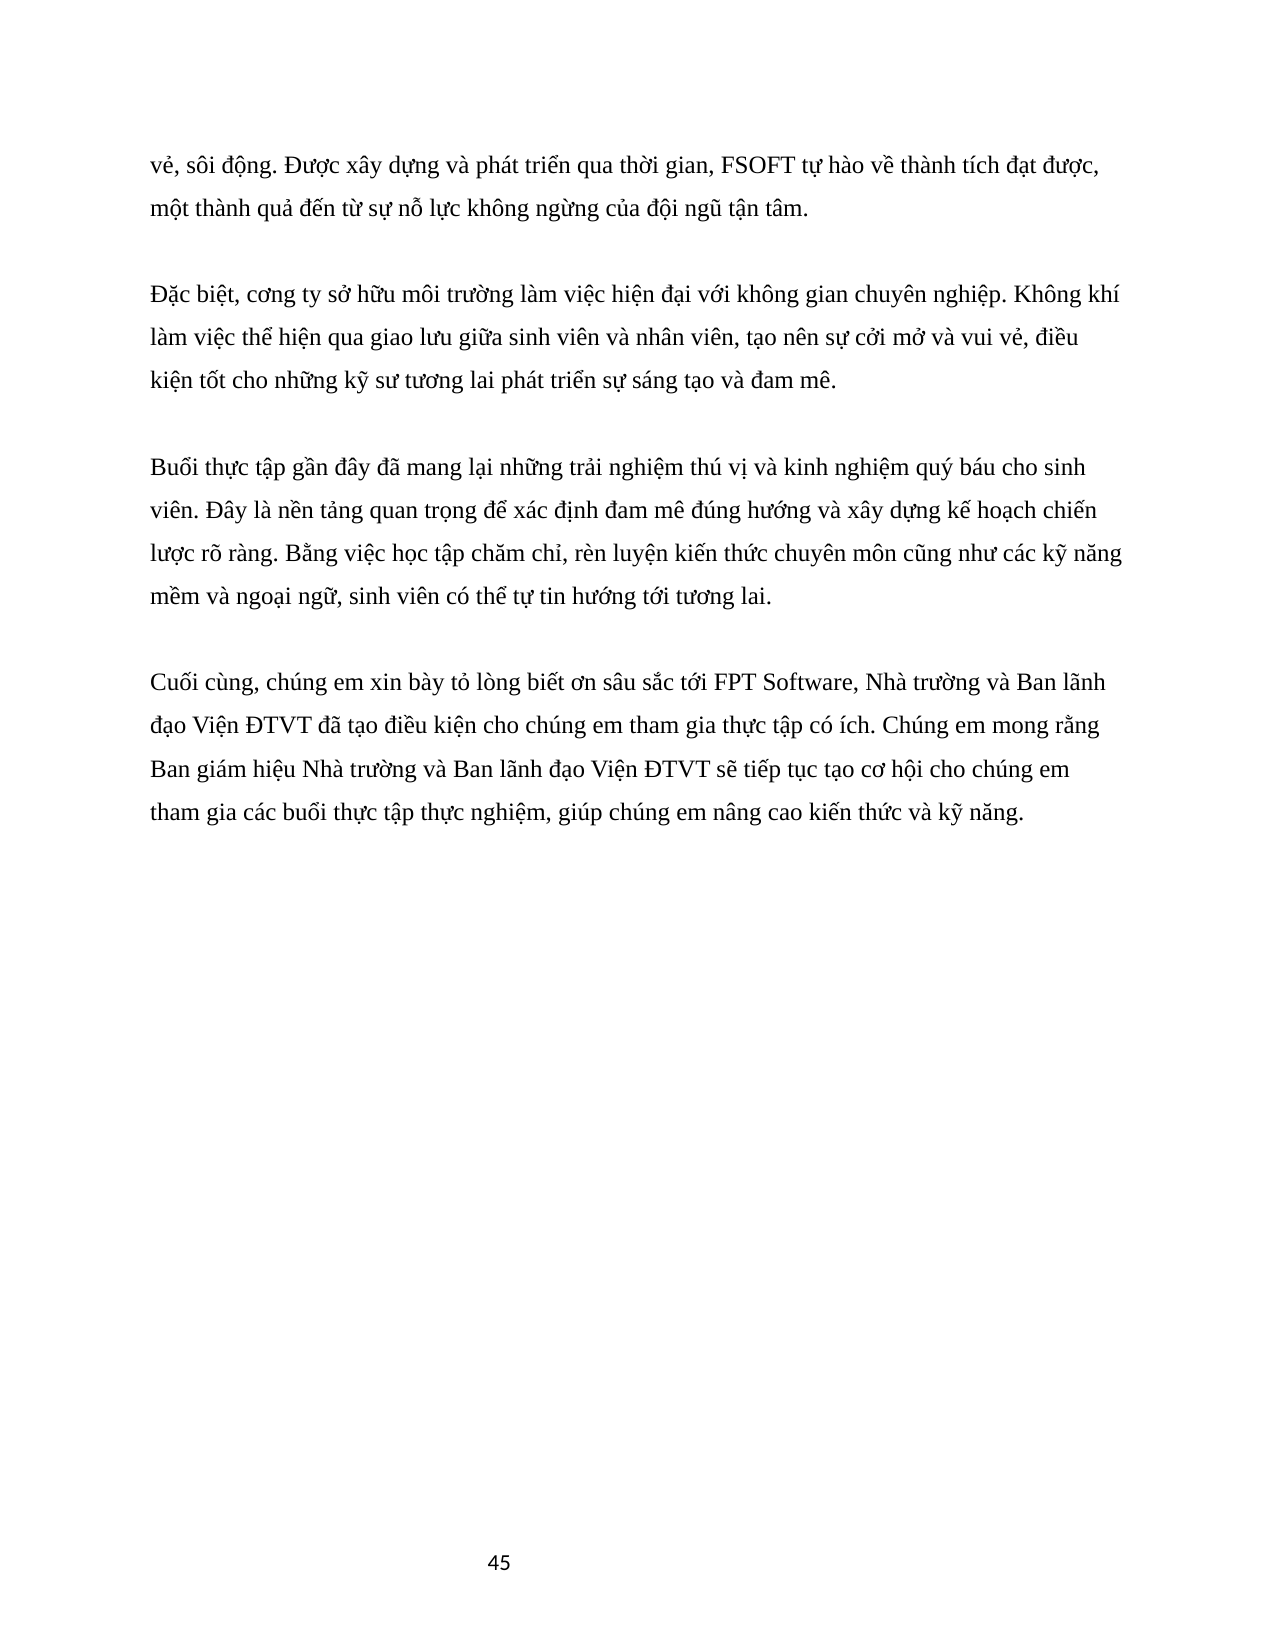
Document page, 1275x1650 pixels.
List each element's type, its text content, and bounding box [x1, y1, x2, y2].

text Đặc biệt, cơng ty sở hữu môi trường làm việc hiện đại với không gian chuyên nghiệp. Không khí làm việc thể hiện qua giao lưu giữa sinh viên và nhân viên, tạo nên sự cởi mở và vui vẻ, điều kiện tốt cho những kỹ sư tương lai phát triển sự sáng tạo và đam mê. [150, 279, 1125, 394]
text Buổi thực tập gần đây đã mang lại những trải nghiệm thú vị và kinh nghiệm quý báu cho sinh viên. Đây là nền tảng quan trọng để xác định đam mê đúng hướng và xây dựng kế hoạch chiến lược rõ ràng. Bằng việc học tập chăm chỉ, rèn luyện kiến thức chuyên môn cũng như các kỹ năng mềm và ngoại ngữ, sinh viên có thể tự tin hướng tới tương lai. [150, 452, 1125, 610]
text Cuối cùng, chúng em xin bày tỏ lòng biết ơn sâu sắc tới FPT Software, Nhà trường và Ban lãnh đạo Viện ĐTVT đã tạo điều kiện cho chúng em tham gia thực tập có ích. Chúng em mong rằng Ban giám hiệu Nhà trường và Ban lãnh đạo Viện ĐTVT sẽ tiếp tục tạo cơ hội cho chúng em tham gia các buổi thực tập thực nghiệm, giúp chúng em nâng cao kiến thức và kỹ năng. [150, 667, 1125, 826]
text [150, 150, 1125, 222]
